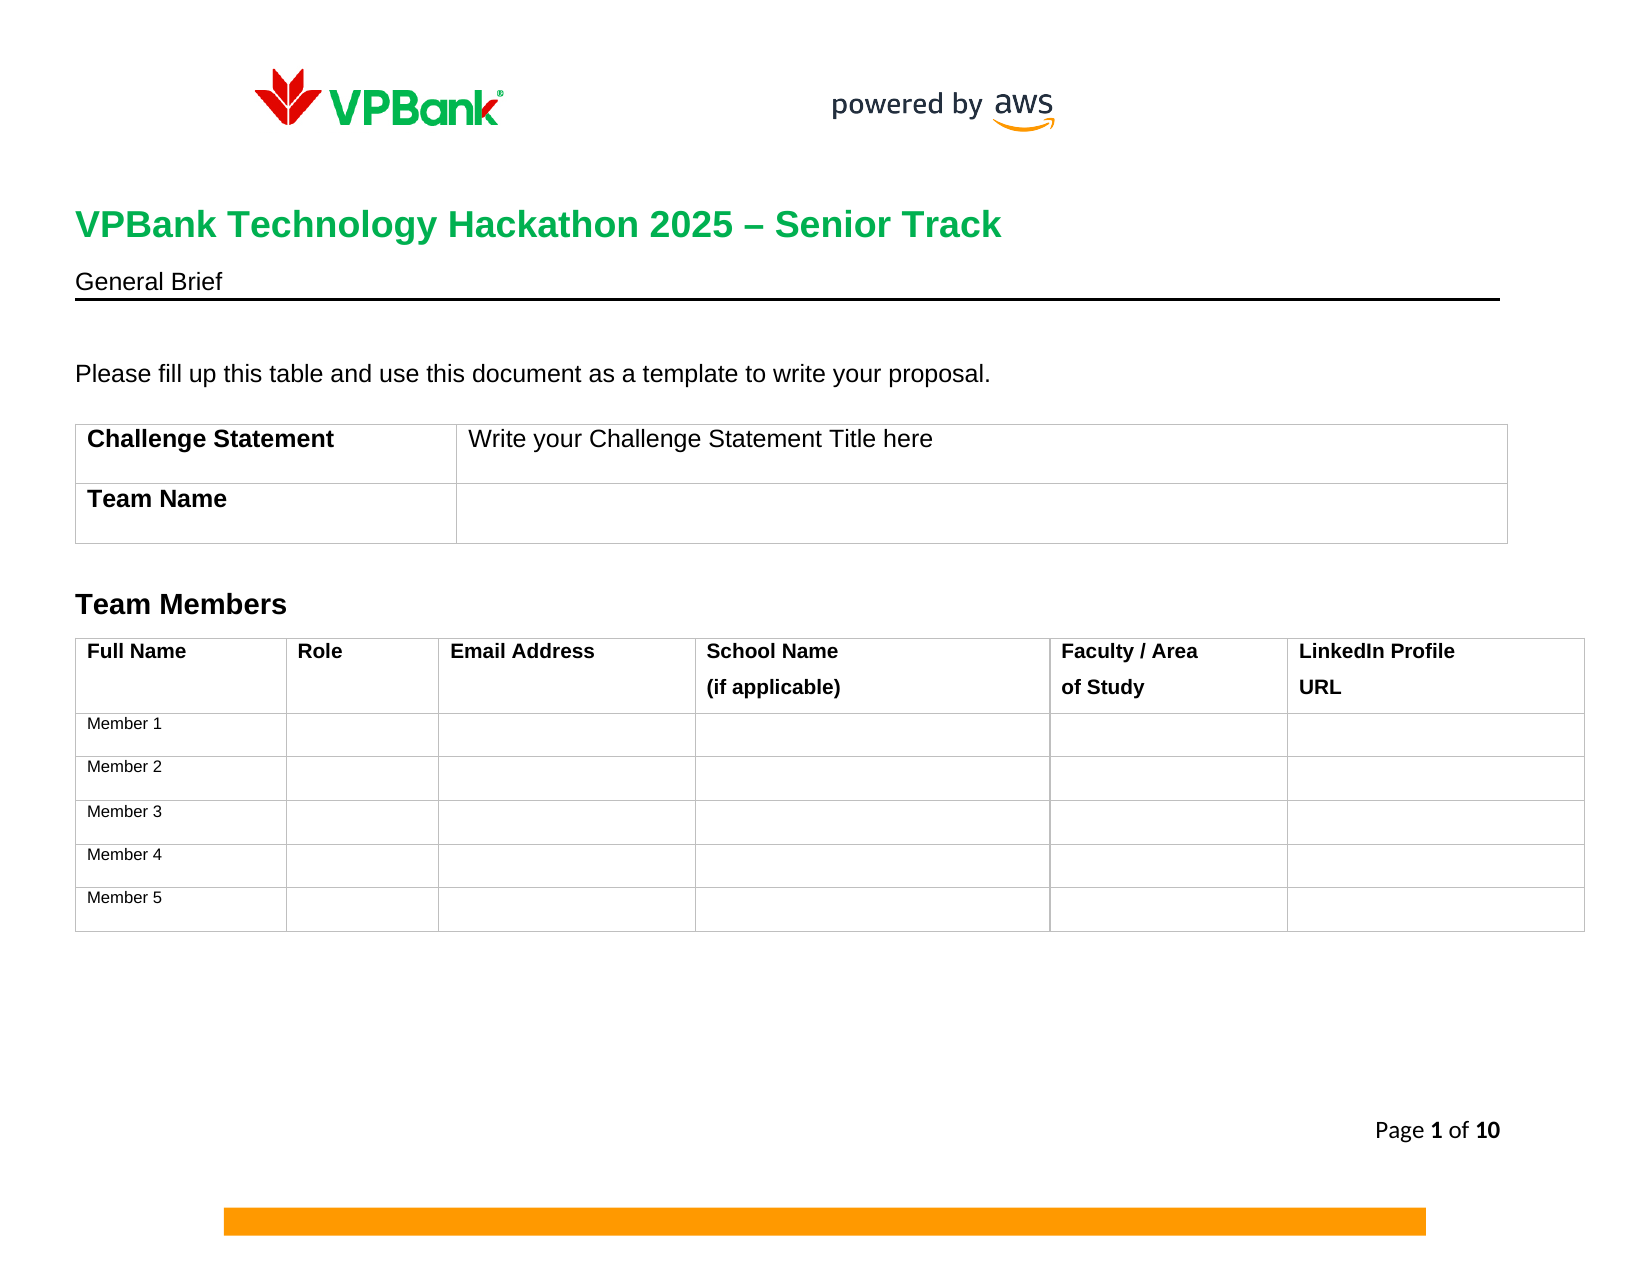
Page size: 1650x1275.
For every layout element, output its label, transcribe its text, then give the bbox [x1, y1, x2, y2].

table_cell [439, 714, 695, 756]
table_cell [1288, 714, 1584, 756]
table_cell [287, 714, 438, 756]
table_cell [696, 757, 1049, 800]
table_cell [696, 888, 1049, 931]
table_cell [287, 757, 438, 800]
table_cell [439, 801, 695, 844]
table_cell [1051, 888, 1287, 931]
table_cell Member 3 [76, 801, 286, 844]
table_cell [439, 757, 695, 800]
table_cell [1051, 714, 1287, 756]
table_cell [696, 801, 1049, 844]
table_header Challenge Statement [76, 425, 456, 483]
table_cell Member 4 [76, 845, 286, 887]
table_header LinkedIn Profile URL [1288, 639, 1584, 713]
text Please fill up this table and use this document as a template to write your proposal. [75, 359, 1500, 387]
picture [833, 92, 1055, 132]
table_header Email Address [439, 639, 695, 713]
table_cell [287, 888, 438, 931]
table_cell [439, 888, 695, 931]
table_cell [1051, 801, 1287, 844]
table_cell [1051, 845, 1287, 887]
text Team Members [75, 587, 1500, 621]
table_cell [1288, 757, 1584, 800]
table_cell [696, 714, 1049, 756]
table_cell [696, 845, 1049, 887]
table_header Write your Challenge Statement Title here [457, 425, 1507, 483]
table_cell Member 2 [76, 757, 286, 800]
table_cell [1288, 801, 1584, 844]
table_cell [1288, 888, 1584, 931]
text General Brief [75, 267, 1500, 298]
table_header Role [287, 639, 438, 713]
table_cell Member 1 [76, 714, 286, 756]
table_cell [457, 484, 1507, 543]
table_cell Team Name [76, 484, 456, 543]
table_cell [439, 845, 695, 887]
table_cell [1288, 845, 1584, 887]
table_header Faculty / Area of Study [1051, 639, 1287, 713]
table_cell [1051, 757, 1287, 800]
table_cell Member 5 [76, 888, 286, 931]
table_header Full Name [76, 639, 286, 713]
table_cell [287, 801, 438, 844]
table_header School Name (if applicable) [696, 639, 1049, 713]
text VPBank Technology Hackathon 2025 – Senior Track [75, 203, 1500, 246]
picture [230, 58, 528, 133]
table_cell [287, 845, 438, 887]
